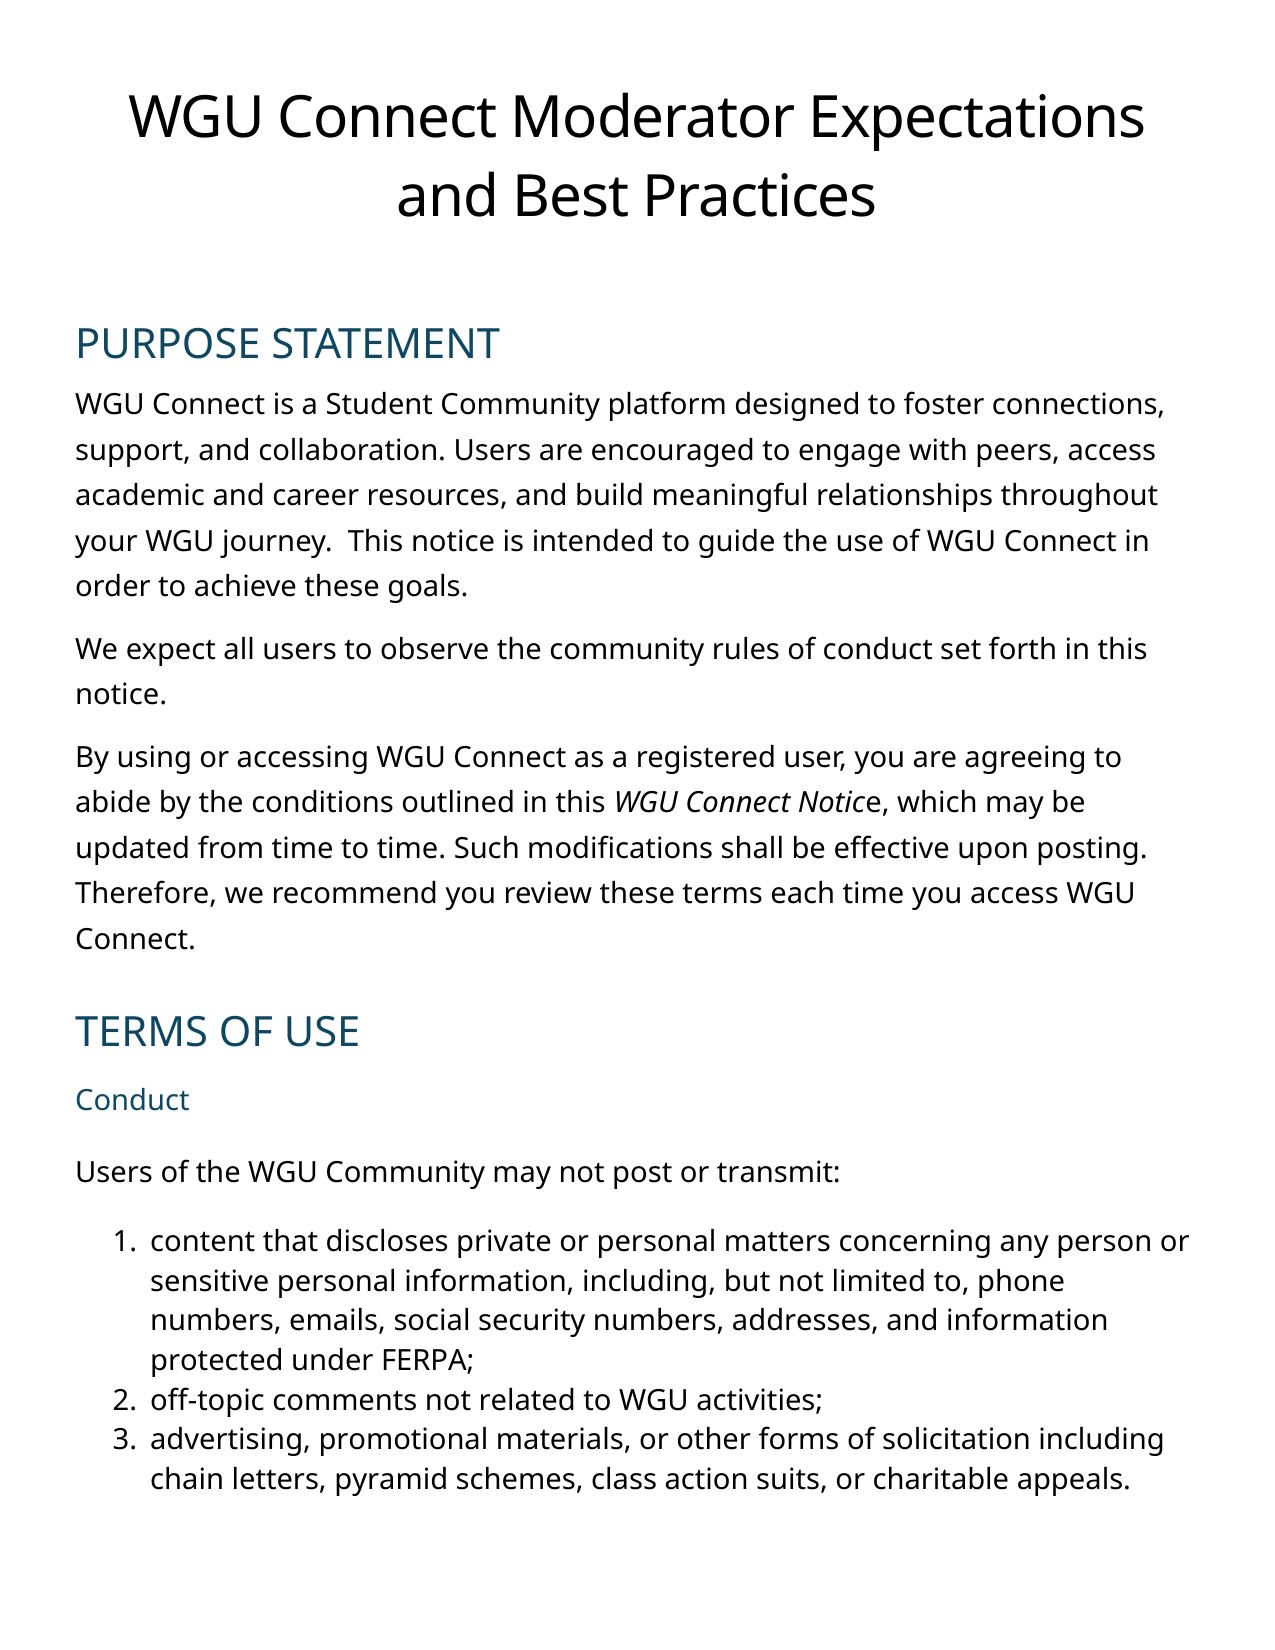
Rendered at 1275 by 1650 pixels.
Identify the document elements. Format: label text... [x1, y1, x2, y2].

title WGU Connect Moderator Expectations [75, 75, 1200, 154]
subtitle PURPOSE STATEMENT [75, 313, 1200, 370]
text We expect all users to observe the community rules of conduct set forth in this notice. [75, 628, 1200, 713]
list off-topic comments not related to WGU activities; [112, 1408, 1200, 1448]
title and Best Practices [75, 154, 1200, 234]
subtitle Conduct [75, 1079, 1200, 1119]
text Users of the WGU Community may not post or transmit: [75, 1151, 1200, 1191]
text By using or accessing WGU Connect as a registered user, you are agreeing to abide by the conditions outlined in this WGU Connect Notice, which may be updated from time to time. Such modifications shall be effective upon posting. Therefore, we recommend you review these terms each time you access WGU Connect. [75, 736, 1200, 958]
text WGU Connect is a Student Community platform designed to foster connections, support, and collaboration. Users are encouraged to engage with peers, access academic and career resources, and build meaningful relationships throughout your WGU journey. This notice is intended to guide the use of WGU Connect in order to achieve these goals. [75, 383, 1200, 605]
subtitle TERMS OF USE [75, 1001, 1200, 1058]
list advertising, promotional materials, or other forms of solicitation including chain letters, pyramid schemes, class action suits, or charitable appeals. [112, 1477, 1200, 1556]
list content that discloses private or personal matters concerning any person or sensitive personal information, including, but not limited to, phone numbers, emails, social security numbers, addresses, and information protected under FERPA; [112, 1220, 1200, 1379]
